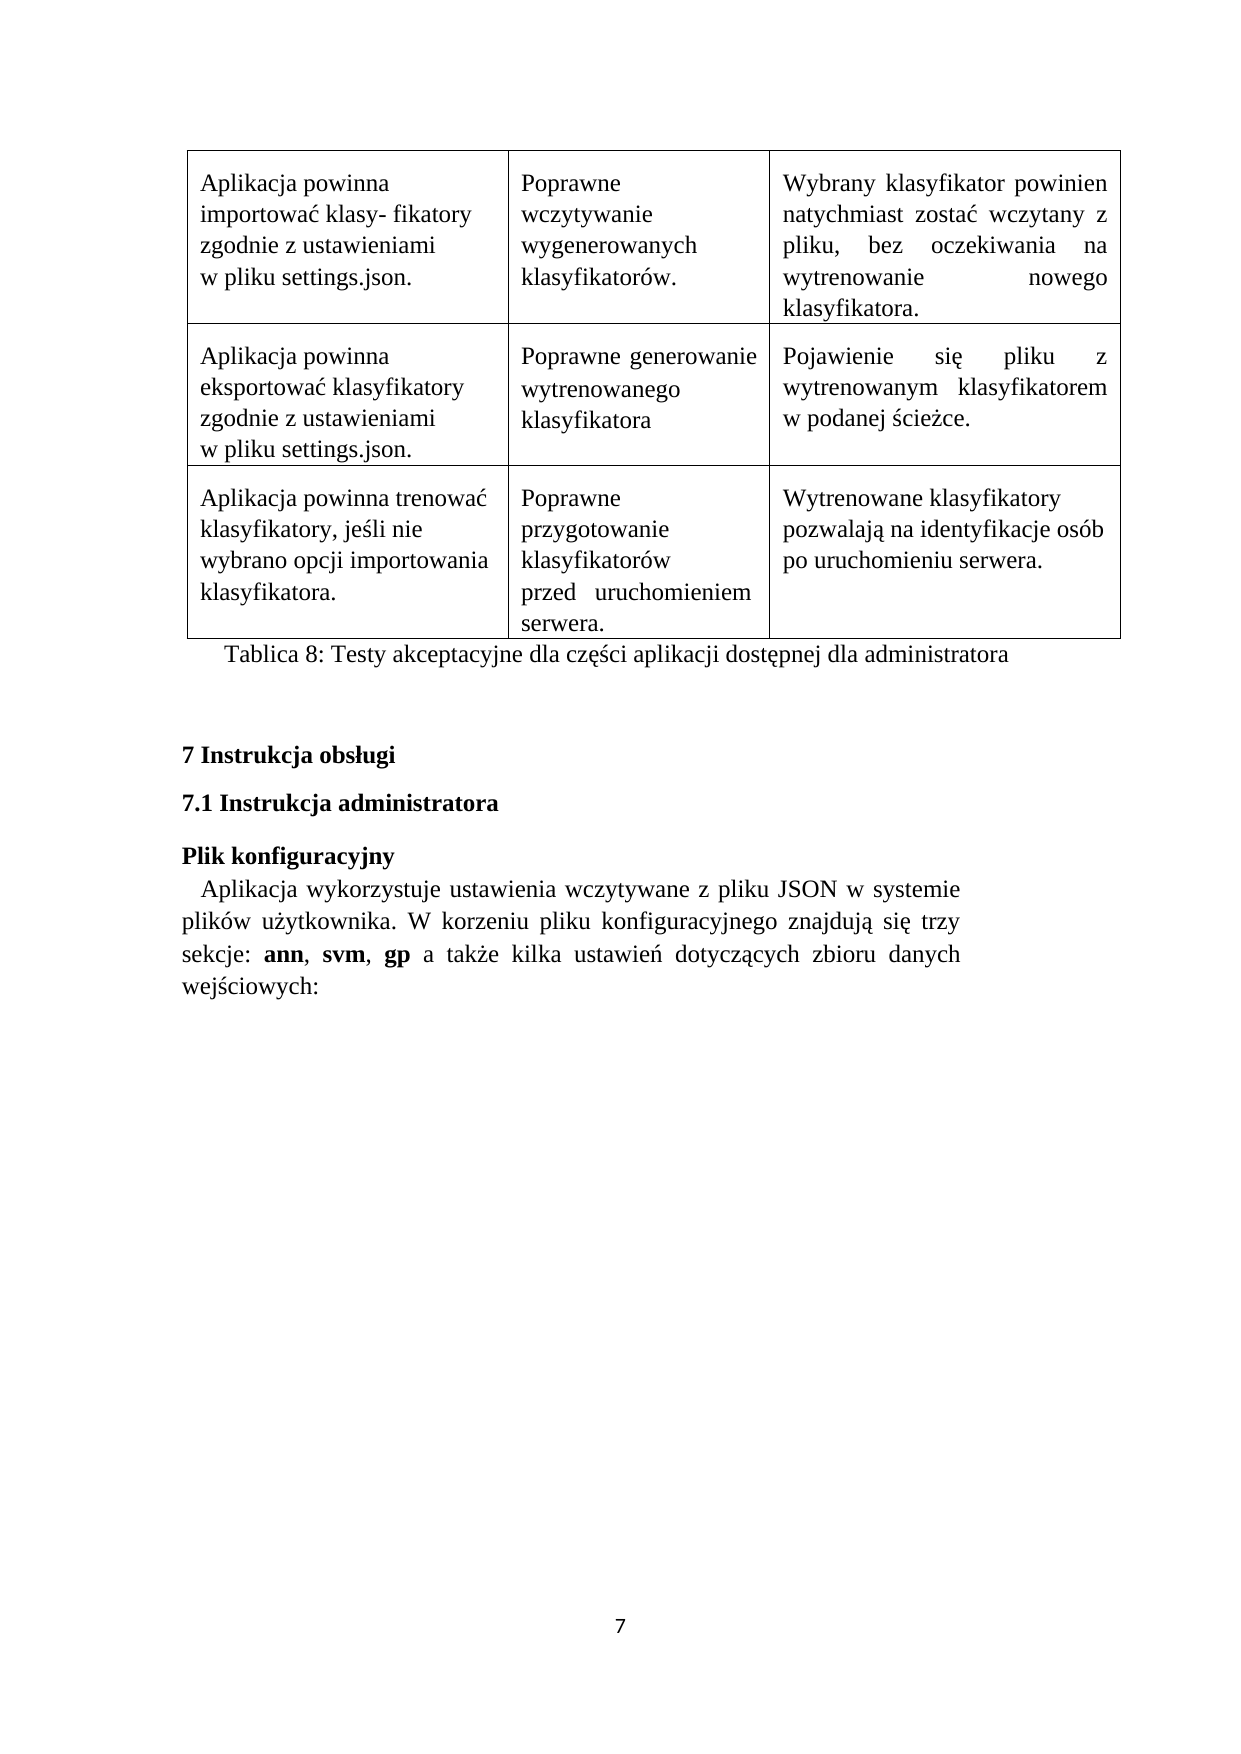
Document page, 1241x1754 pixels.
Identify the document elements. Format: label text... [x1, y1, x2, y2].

table_cell Poprawne wczytywanie wygenerowanych klasyfikatorów. [509, 151, 769, 323]
text 7.1 Instrukcja administratora [182, 788, 1090, 817]
table_cell Aplikacja powinna eksportować klasyfikatory zgodnie z ustawieniami w pliku settings.json. [188, 324, 508, 465]
table_cell Wybrany klasyfikator powinien natychmiast zostać wczytany z pliku, bez oczekiwania na wytrenowanie nowego klasyfikatora. [770, 151, 1120, 323]
subtitle 7 Instrukcja obsługi [182, 740, 960, 769]
text Tablica 8: Testy akceptacyjne dla części aplikacji dostępnej dla administratora [224, 639, 1090, 667]
table_cell Aplikacja powinna trenować klasyfikatory, jeśli nie wybrano opcji importowania klasyfikatora. [188, 466, 508, 638]
table_cell Poprawne generowanie wytrenowanego klasyfikatora [509, 324, 769, 465]
table_cell Aplikacja powinna importować klasy- fikatory zgodnie z ustawieniami w pliku settings.json. [188, 151, 508, 323]
text Aplikacja wykorzystuje ustawienia wczytywane z pliku JSON w systemie plików użytkownika. W korzeniu pliku konfiguracyjnego znajdują się trzy sekcje: ann, svm, gp a także kilka ustawień dotyczących zbioru danych wejściowych: [182, 874, 961, 1000]
table_cell Pojawienie się pliku z wytrenowanym klasyfikatorem w podanej ścieżce. [770, 324, 1120, 465]
subtitle Plik konfiguracyjny [182, 841, 960, 870]
table_cell Poprawne przygotowanie klasyfikatorów przed uruchomieniem serwera. [509, 466, 769, 638]
table_cell Wytrenowane klasyfikatory pozwalają na identyfikacje osób po uruchomieniu serwera. [770, 466, 1120, 638]
